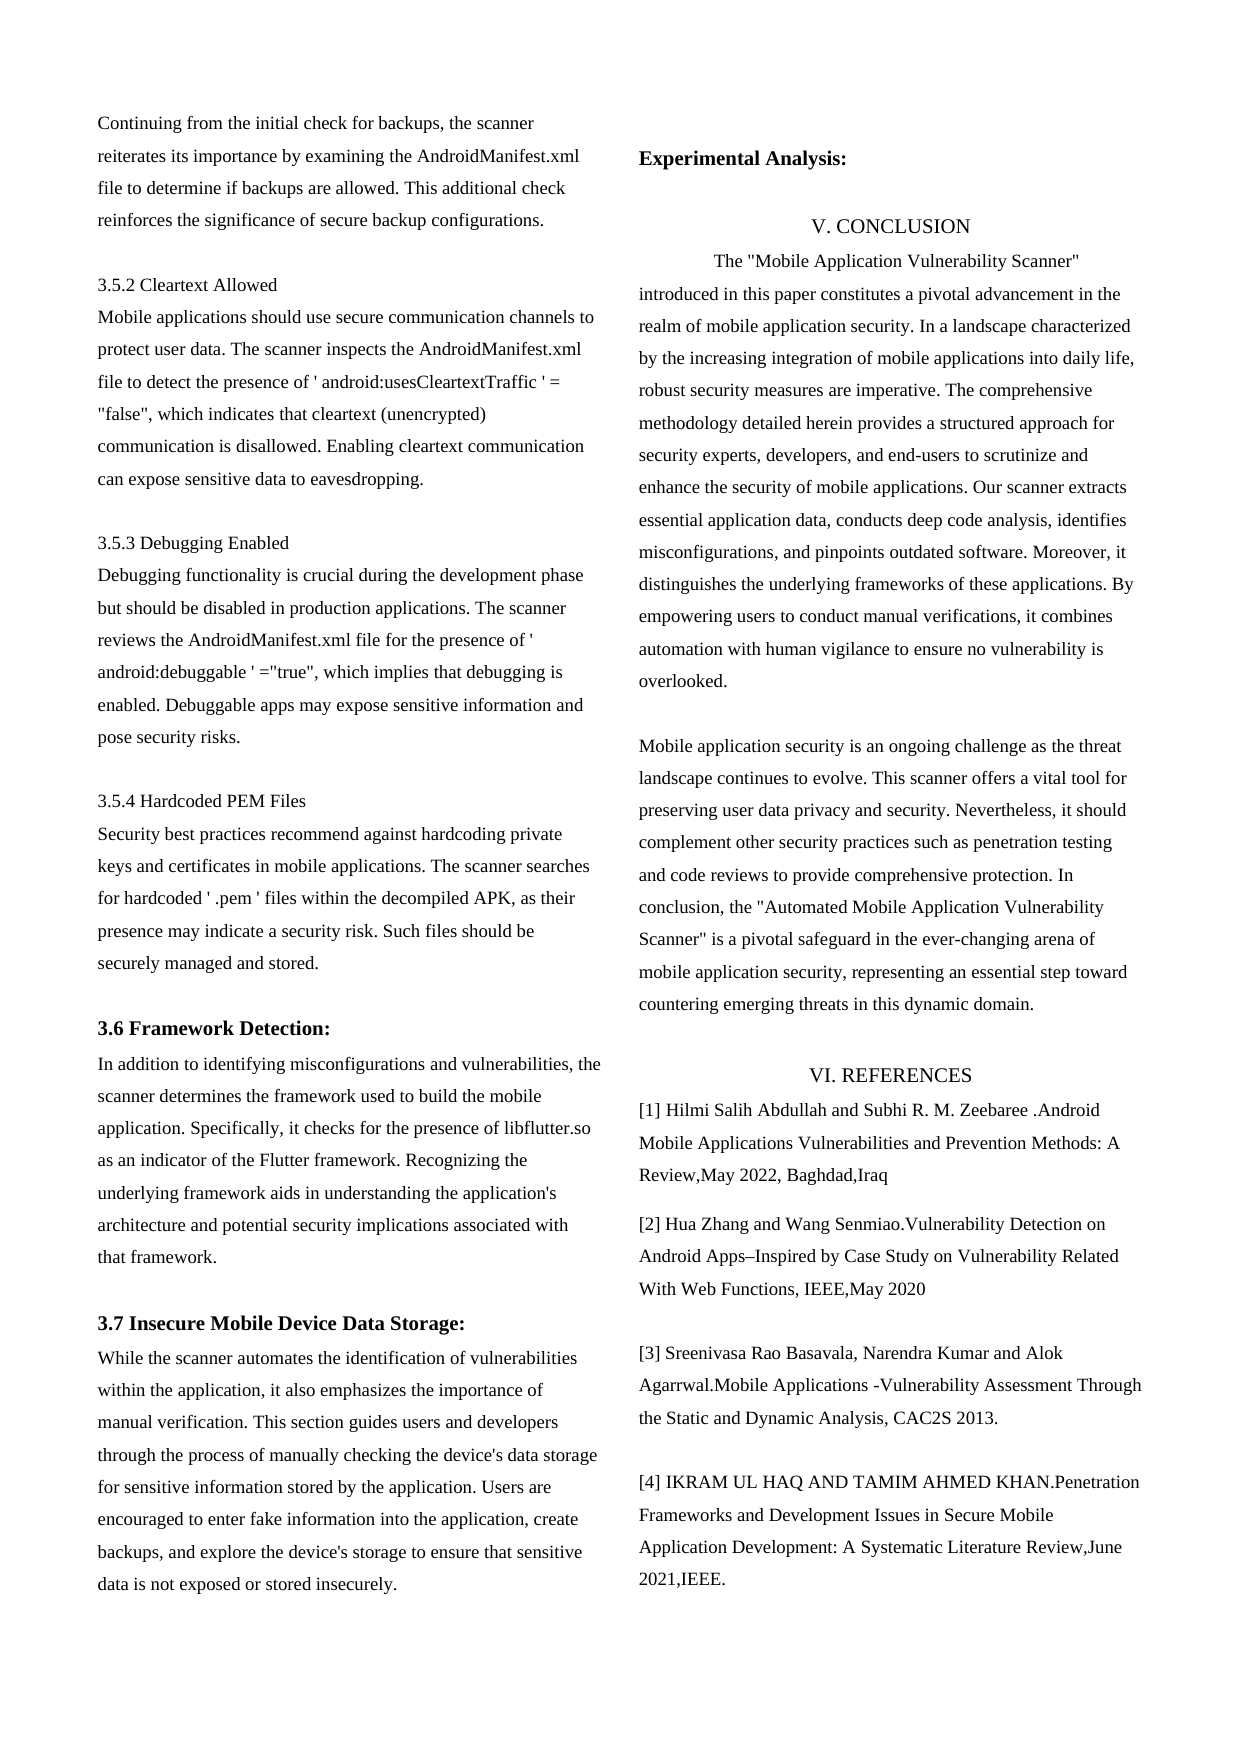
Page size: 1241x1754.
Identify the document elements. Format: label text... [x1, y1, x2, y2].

text 3.5.3 Debugging Enabled [97, 532, 602, 553]
text 3.5.2 Cleartext Allowed [97, 274, 602, 295]
text 3.5.4 Hardcoded PEM Files [97, 790, 602, 812]
text [2] Hua Zhang and Wang Senmiao.Vulnerability Detection on Android Apps–Inspired by Case Study on Vulnerability Related With Web Functions, IEEE,May 2020 [638, 1213, 1143, 1299]
list Security best practices recommend against hardcoding private keys and certificates in mobile applications. The scanner searches for hardcoded ' .pem ' files within the decompiled APK, as their presence may indicate a security risk. Such files should be securely managed and stored. [97, 823, 602, 973]
text Debugging functionality is crucial during the development phase but should be disabled in production applications. The scanner reviews the AndroidManifest.xml file for the presence of ' android:debuggable ' ="true", which implies that debugging is enabled. Debuggable apps may expose sensitive information and pose security risks. [97, 564, 602, 747]
text V. CONCLUSION [638, 214, 1143, 238]
text Mobile applications should use secure communication channels to protect user data. The scanner inspects the AndroidManifest.xml file to detect the presence of ' android:usesCleartextTraffic ' = "false", which indicates that cleartext (unencrypted) communication is disallowed. Enabling cleartext communication can expose sensitive data to eavesdropping. [97, 306, 602, 489]
text 3.7 Insecure Mobile Device Data Storage: [97, 1311, 602, 1335]
list In addition to identifying misconfigurations and vulnerabilities, the scanner determines the framework used to build the mobile application. Specifically, it checks for the presence of libflutter.so as an indicator of the Flutter framework. Recognizing the underlying framework aids in understanding the application's architecture and potential security implications associated with that framework. [97, 1052, 602, 1268]
list REFERENCES [638, 1063, 1143, 1087]
text [3] Sreenivasa Rao Basavala, Narendra Kumar and Alok Agarrwal.Mobile Applications -Vulnerability Assessment Through the Static and Dynamic Analysis, CAC2S 2013. [638, 1342, 1143, 1428]
text 3.6 Framework Detection: [97, 1016, 602, 1040]
list While the scanner automates the identification of vulnerabilities within the application, it also emphasizes the importance of manual verification. This section guides users and developers through the process of manually checking the device's data storage for sensitive information stored by the application. Users are encouraged to enter fake information into the application, create backups, and explore the device's storage to ensure that sensitive data is not exposed or stored insecurely. Experimental Analysis: [97, 1347, 602, 1594]
text [4] IKRAM UL HAQ AND TAMIM AHMED KHAN.Penetration Frameworks and Development Issues in Secure Mobile Application Development: A Systematic Literature Review,June 2021,IEEE. [638, 1471, 1143, 1590]
text The "Mobile Application Vulnerability Scanner" introduced in this paper constitutes a pivotal advancement in the realm of mobile application security. In a landscape characterized by the increasing integration of mobile applications into daily life, robust security measures are imperative. The comprehensive methodology detailed herein provides a structured approach for security experts, developers, and end-users to scrutinize and enhance the security of mobile applications. Our scanner extracts essential application data, conducts deep code analysis, identifies misconfigurations, and pinpoints outdated software. Moreover, it distinguishes the underlying frameworks of these applications. By empowering users to conduct manual verifications, it combines automation with human vigilance to ensure no vulnerability is overlooked. [638, 250, 1143, 691]
text [1] Hilmi Salih Abdullah and Subhi R. M. Zeebaree .Android Mobile Applications Vulnerabilities and Prevention Methods: A Review,May 2022, Baghdad,Iraq [638, 1099, 1143, 1186]
text Mobile application security is an ongoing challenge as the threat landscape continues to evolve. This scanner offers a vital tool for preserving user data privacy and security. Nevertheless, it should complement other security practices such as penetration testing and code reviews to provide comprehensive protection. In conclusion, the "Automated Mobile Application Vulnerability Scanner" is a pivotal safeguard in the ever-changing arena of mobile application security, representing an essential step toward countering emerging threats in this dynamic domain. [638, 734, 1143, 1014]
text Continuing from the initial check for backups, the scanner reiterates its importance by examining the AndroidManifest.xml file to determine if backups are allowed. This additional check reinforces the significance of secure backup configurations. [97, 112, 602, 231]
